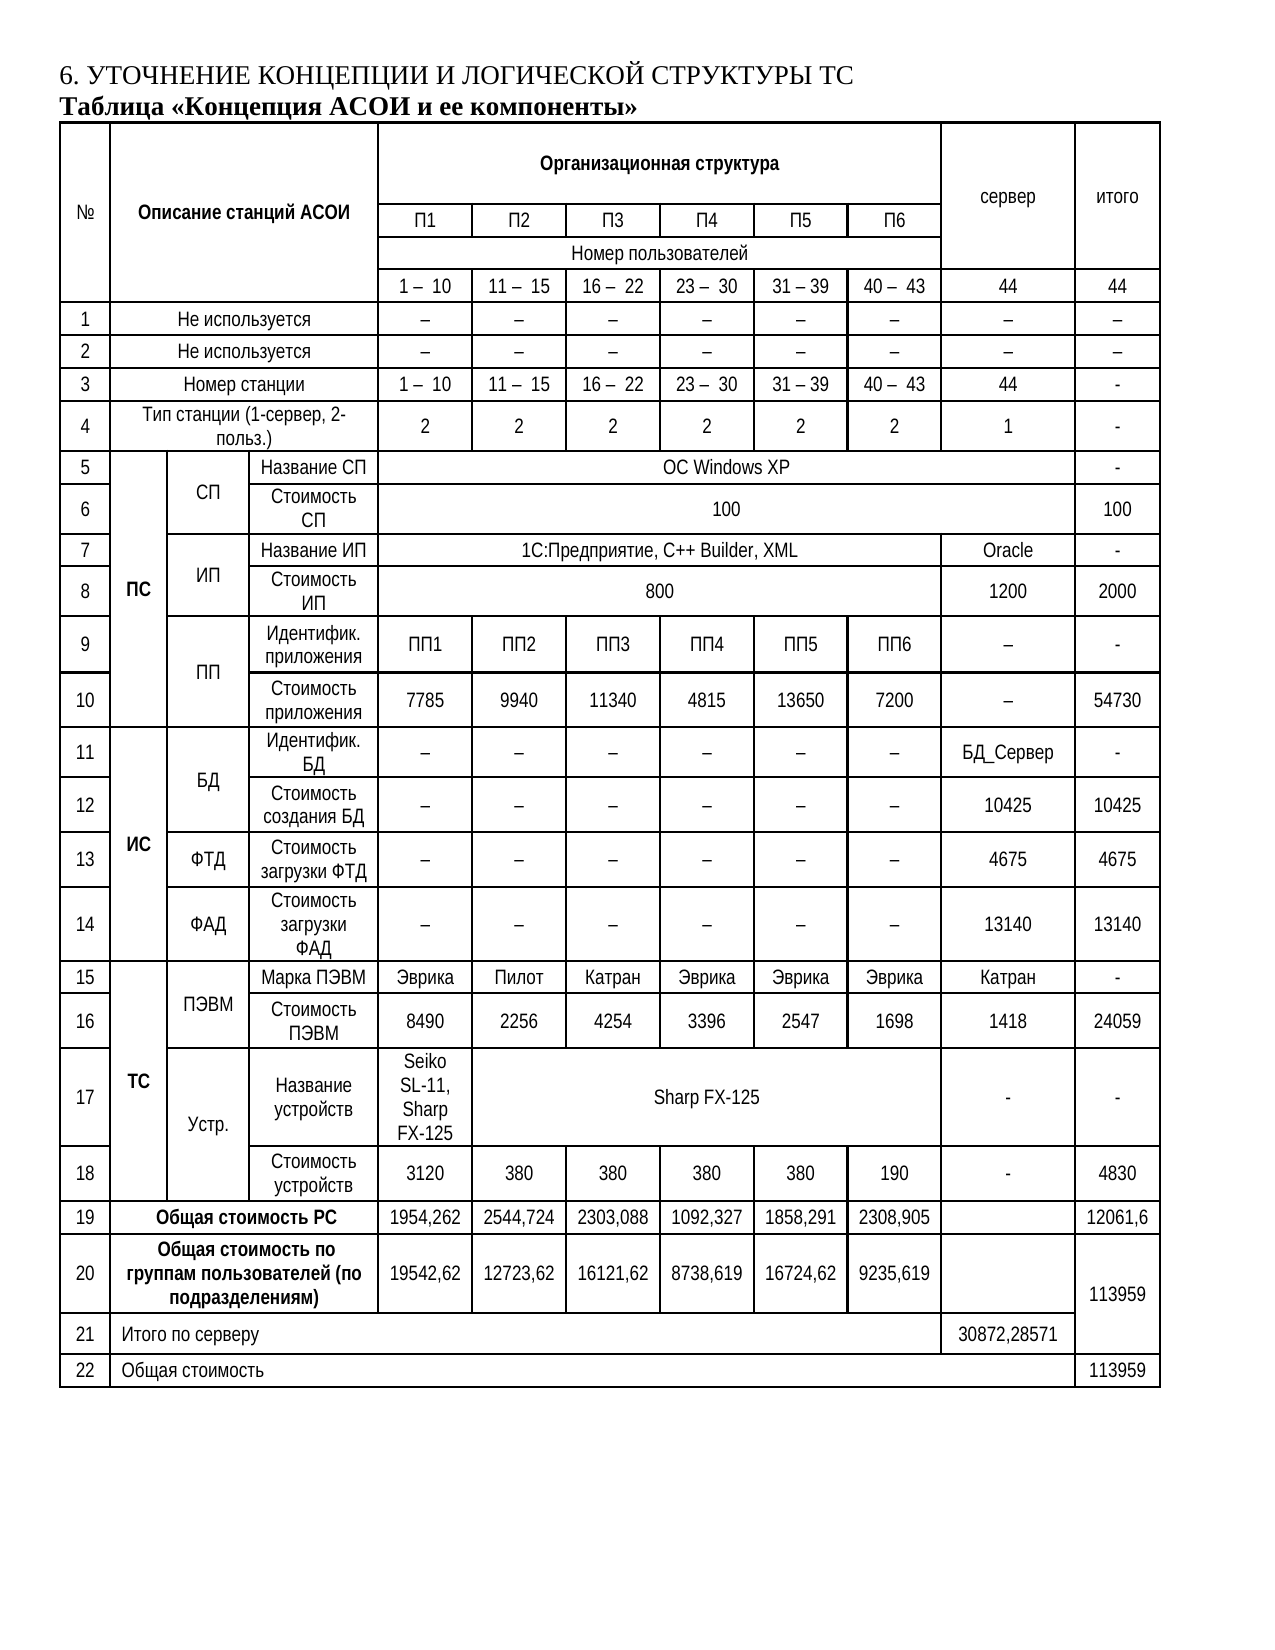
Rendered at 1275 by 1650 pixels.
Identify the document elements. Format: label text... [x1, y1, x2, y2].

table_cell 7785 [379, 674, 471, 726]
table_cell 44 [942, 270, 1074, 301]
table_cell 6 [61, 485, 109, 532]
table_cell [942, 1235, 1074, 1312]
table_cell – [755, 888, 846, 959]
table_cell – [755, 833, 846, 886]
table_cell 16 – 22 [567, 369, 659, 399]
table_cell – [849, 888, 940, 959]
table_cell - [1076, 535, 1159, 565]
table_cell ФАД [168, 888, 248, 959]
table_cell 13 [61, 833, 109, 886]
table_cell 10425 [1076, 778, 1159, 831]
table_cell 7 [61, 535, 109, 565]
table_cell 2 [379, 402, 471, 449]
table_cell - [1076, 452, 1159, 482]
text 6. УТОЧНЕНИЕ КОНЦЕПЦИИ И ЛОГИЧЕСКОЙ СТРУКТУРЫ ТС [59, 59, 1196, 90]
table_cell 19 [61, 1202, 109, 1232]
table_cell 113959 [1076, 1355, 1159, 1386]
table_cell – [942, 336, 1074, 367]
table_cell Стоимость СП [250, 485, 377, 532]
table_cell Название ИП [250, 535, 377, 565]
table_cell ИС [111, 728, 166, 959]
table_cell 16724,62 [755, 1235, 846, 1312]
table_cell Не используется [111, 303, 377, 334]
table_cell Катран [567, 962, 659, 992]
table_cell П4 [661, 205, 753, 236]
table_cell - [1076, 617, 1159, 671]
table_cell 2 [473, 402, 565, 449]
table_cell 40 – 43 [849, 270, 940, 301]
table_cell П5 [755, 205, 846, 236]
table_cell 2000 [1076, 567, 1159, 615]
table_cell – [755, 303, 846, 334]
table_cell 1200 [942, 567, 1074, 615]
table_cell 11 [61, 728, 109, 776]
table_cell 9235,619 [849, 1235, 940, 1312]
table_cell 7200 [849, 674, 940, 726]
table_cell 4675 [1076, 833, 1159, 886]
table_cell 11 – 15 [473, 369, 565, 399]
table_cell Стоимость устройств [250, 1147, 377, 1199]
table_cell – [849, 336, 940, 367]
table_cell – [849, 778, 940, 831]
table_cell Эврика [379, 962, 471, 992]
table_cell – [567, 778, 659, 831]
table_cell – [473, 728, 565, 776]
table_cell 16 – 22 [567, 270, 659, 301]
table_cell - [942, 1049, 1074, 1145]
table_header Описание станций АСОИ [111, 124, 377, 301]
table_cell ТС [111, 962, 166, 1199]
table_cell 113959 [1076, 1235, 1159, 1353]
table_cell 3 [61, 369, 109, 399]
table_cell 21 [61, 1314, 109, 1353]
table_cell Общая стоимость [111, 1355, 1074, 1386]
table_cell ПП3 [567, 617, 659, 671]
table_cell Стоимость создания БД [250, 778, 377, 831]
table_cell БД [168, 728, 248, 831]
table_cell – [661, 888, 753, 959]
table_cell 11 – 15 [473, 270, 565, 301]
text Таблица «Концепция АСОИ и ее компоненты» [59, 90, 1196, 121]
table_cell – [473, 833, 565, 886]
table_cell 1С:Предприятие, С++ Builder, XML [379, 535, 940, 565]
table_cell – [849, 303, 940, 334]
table_cell 44 [942, 369, 1074, 399]
table_cell П3 [567, 205, 659, 236]
table_cell СП [168, 452, 248, 532]
table_cell Идентифик. БД [250, 728, 377, 776]
table_cell 12723,62 [473, 1235, 565, 1312]
table_cell 8738,619 [661, 1235, 753, 1312]
table_cell Эврика [849, 962, 940, 992]
table_cell – [379, 778, 471, 831]
table_cell 18 [61, 1147, 109, 1199]
table_cell Идентифик. приложения [250, 617, 377, 671]
table_cell 190 [849, 1147, 940, 1199]
table_cell – [379, 303, 471, 334]
table_cell 12 [61, 778, 109, 831]
table_cell Эврика [661, 962, 753, 992]
table_cell 1 – 10 [379, 270, 471, 301]
table_cell 3120 [379, 1147, 471, 1199]
table_cell 24059 [1076, 994, 1159, 1047]
table_cell 16 [61, 994, 109, 1047]
table_cell 2303,088 [567, 1202, 659, 1232]
table_cell БД_Сервер [942, 728, 1074, 776]
table_cell 2 [567, 402, 659, 449]
table_cell Oracle [942, 535, 1074, 565]
table_cell 11340 [567, 674, 659, 726]
table_cell 3396 [661, 994, 753, 1047]
table_cell – [567, 833, 659, 886]
table_cell Эврика [755, 962, 846, 992]
table_cell 2308,905 [849, 1202, 940, 1232]
table_cell - [1076, 728, 1159, 776]
table_cell 16121,62 [567, 1235, 659, 1312]
table_cell – [473, 778, 565, 831]
table_cell – [379, 728, 471, 776]
table_cell 1698 [849, 994, 940, 1047]
table_cell Не используется [111, 336, 377, 367]
table_cell 4675 [942, 833, 1074, 886]
table_cell Номер пользователей [379, 238, 940, 268]
table_cell ПП5 [755, 617, 846, 671]
table_cell 14 [61, 888, 109, 959]
table_cell 2 [849, 402, 940, 449]
table_cell Тип станции (1-сервер, 2-польз.) [111, 402, 377, 449]
table_cell [942, 1202, 1074, 1232]
table_cell 1092,327 [661, 1202, 753, 1232]
table_cell 2 [755, 402, 846, 449]
table_cell 1418 [942, 994, 1074, 1047]
table_cell Seiko SL-11, Sharp FX-125 [379, 1049, 471, 1145]
table_cell – [755, 778, 846, 831]
table_cell – [473, 303, 565, 334]
table_cell Устр. [168, 1049, 248, 1199]
table_header № [61, 124, 109, 301]
table_cell – [1076, 336, 1159, 367]
table_cell 13650 [755, 674, 846, 726]
table_cell – [1076, 303, 1159, 334]
table_cell ПП1 [379, 617, 471, 671]
table_cell ОС Windows XP [379, 452, 1074, 482]
table_cell 1 – 10 [379, 369, 471, 399]
table_cell Стоимость загрузки ФТД [250, 833, 377, 886]
table_cell – [942, 674, 1074, 726]
table_cell 40 – 43 [849, 369, 940, 399]
table_cell 10 [61, 674, 109, 726]
table_cell 8 [61, 567, 109, 615]
table_cell Стоимость загрузки ФАД [250, 888, 377, 959]
table_cell 4254 [567, 994, 659, 1047]
table_cell 8490 [379, 994, 471, 1047]
table_cell Общая стоимость РС [111, 1202, 377, 1232]
table_cell – [567, 888, 659, 959]
table_cell – [567, 728, 659, 776]
table_cell ПП6 [849, 617, 940, 671]
table_cell 100 [1076, 485, 1159, 532]
table_cell – [567, 303, 659, 334]
table_cell 23 – 30 [661, 369, 753, 399]
table_cell Название СП [250, 452, 377, 482]
table_cell Катран [942, 962, 1074, 992]
table_cell ПЭВМ [168, 962, 248, 1047]
table_cell 1 [942, 402, 1074, 449]
table_cell – [379, 336, 471, 367]
table_cell 1 [61, 303, 109, 334]
table_cell Стоимость ПЭВМ [250, 994, 377, 1047]
table_cell ПП2 [473, 617, 565, 671]
table_cell Пилот [473, 962, 565, 992]
table_cell 17 [61, 1049, 109, 1145]
table_cell – [473, 888, 565, 959]
table_cell – [661, 336, 753, 367]
table_cell - [1076, 1049, 1159, 1145]
table_cell 1858,291 [755, 1202, 846, 1232]
table_cell П6 [849, 205, 940, 236]
table_cell Номер станции [111, 369, 377, 399]
table_cell 20 [61, 1235, 109, 1312]
table_cell Марка ПЭВМ [250, 962, 377, 992]
table_cell ФТД [168, 833, 248, 886]
table_cell 2544,724 [473, 1202, 565, 1232]
table_cell 380 [755, 1147, 846, 1199]
table_cell 30872,28571 [942, 1314, 1074, 1353]
table_cell Общая стоимость по группам пользователей (по подразделениям) [111, 1235, 377, 1312]
table_cell П1 [379, 205, 471, 236]
table_cell П2 [473, 205, 565, 236]
table_cell 2 [61, 336, 109, 367]
table_cell - [1076, 962, 1159, 992]
table_cell 800 [379, 567, 940, 615]
table_cell – [661, 303, 753, 334]
table_cell 1954,262 [379, 1202, 471, 1232]
table_cell 22 [61, 1355, 109, 1386]
table_cell 100 [379, 485, 1074, 532]
table_cell 4815 [661, 674, 753, 726]
table_cell ПП4 [661, 617, 753, 671]
table_cell 12061,6 [1076, 1202, 1159, 1232]
table_cell 5 [61, 452, 109, 482]
table_cell 380 [661, 1147, 753, 1199]
table_cell Sharp FX-125 [473, 1049, 940, 1145]
table_cell – [942, 617, 1074, 671]
table_cell 380 [567, 1147, 659, 1199]
table_cell 44 [1076, 270, 1159, 301]
table_cell ИП [168, 535, 248, 615]
table_cell 15 [61, 962, 109, 992]
table_cell 2256 [473, 994, 565, 1047]
table_cell – [849, 728, 940, 776]
table_cell 9940 [473, 674, 565, 726]
table_cell 31 – 39 [755, 369, 846, 399]
table_cell – [755, 336, 846, 367]
table_cell – [849, 833, 940, 886]
table_cell – [755, 728, 846, 776]
table_cell - [942, 1147, 1074, 1199]
table_cell Стоимость ИП [250, 567, 377, 615]
table_cell 2 [661, 402, 753, 449]
table_cell - [1076, 402, 1159, 449]
table_cell – [567, 336, 659, 367]
table_cell 31 – 39 [755, 270, 846, 301]
table_cell Итого по серверу [111, 1314, 940, 1353]
table_cell 23 – 30 [661, 270, 753, 301]
table_cell 9 [61, 617, 109, 671]
table_cell 54730 [1076, 674, 1159, 726]
table_cell – [661, 778, 753, 831]
table_cell 10425 [942, 778, 1074, 831]
table_cell ПС [111, 452, 166, 726]
table_cell – [942, 303, 1074, 334]
table_cell Стоимость приложения [250, 674, 377, 726]
table_cell 13140 [942, 888, 1074, 959]
table_cell – [473, 336, 565, 367]
table_cell – [661, 728, 753, 776]
table_cell Название устройств [250, 1049, 377, 1145]
table_cell – [661, 833, 753, 886]
table_cell 380 [473, 1147, 565, 1199]
table_cell – [379, 833, 471, 886]
table_cell 4 [61, 402, 109, 449]
table_cell ПП [168, 617, 248, 726]
table_cell 4830 [1076, 1147, 1159, 1199]
table_header итого [1076, 124, 1159, 268]
table_cell – [379, 888, 471, 959]
table_cell 2547 [755, 994, 846, 1047]
table_cell - [1076, 369, 1159, 399]
table_header Организационная структура [379, 124, 940, 203]
table_header сервер [942, 124, 1074, 268]
table_cell 13140 [1076, 888, 1159, 959]
table_cell 19542,62 [379, 1235, 471, 1312]
